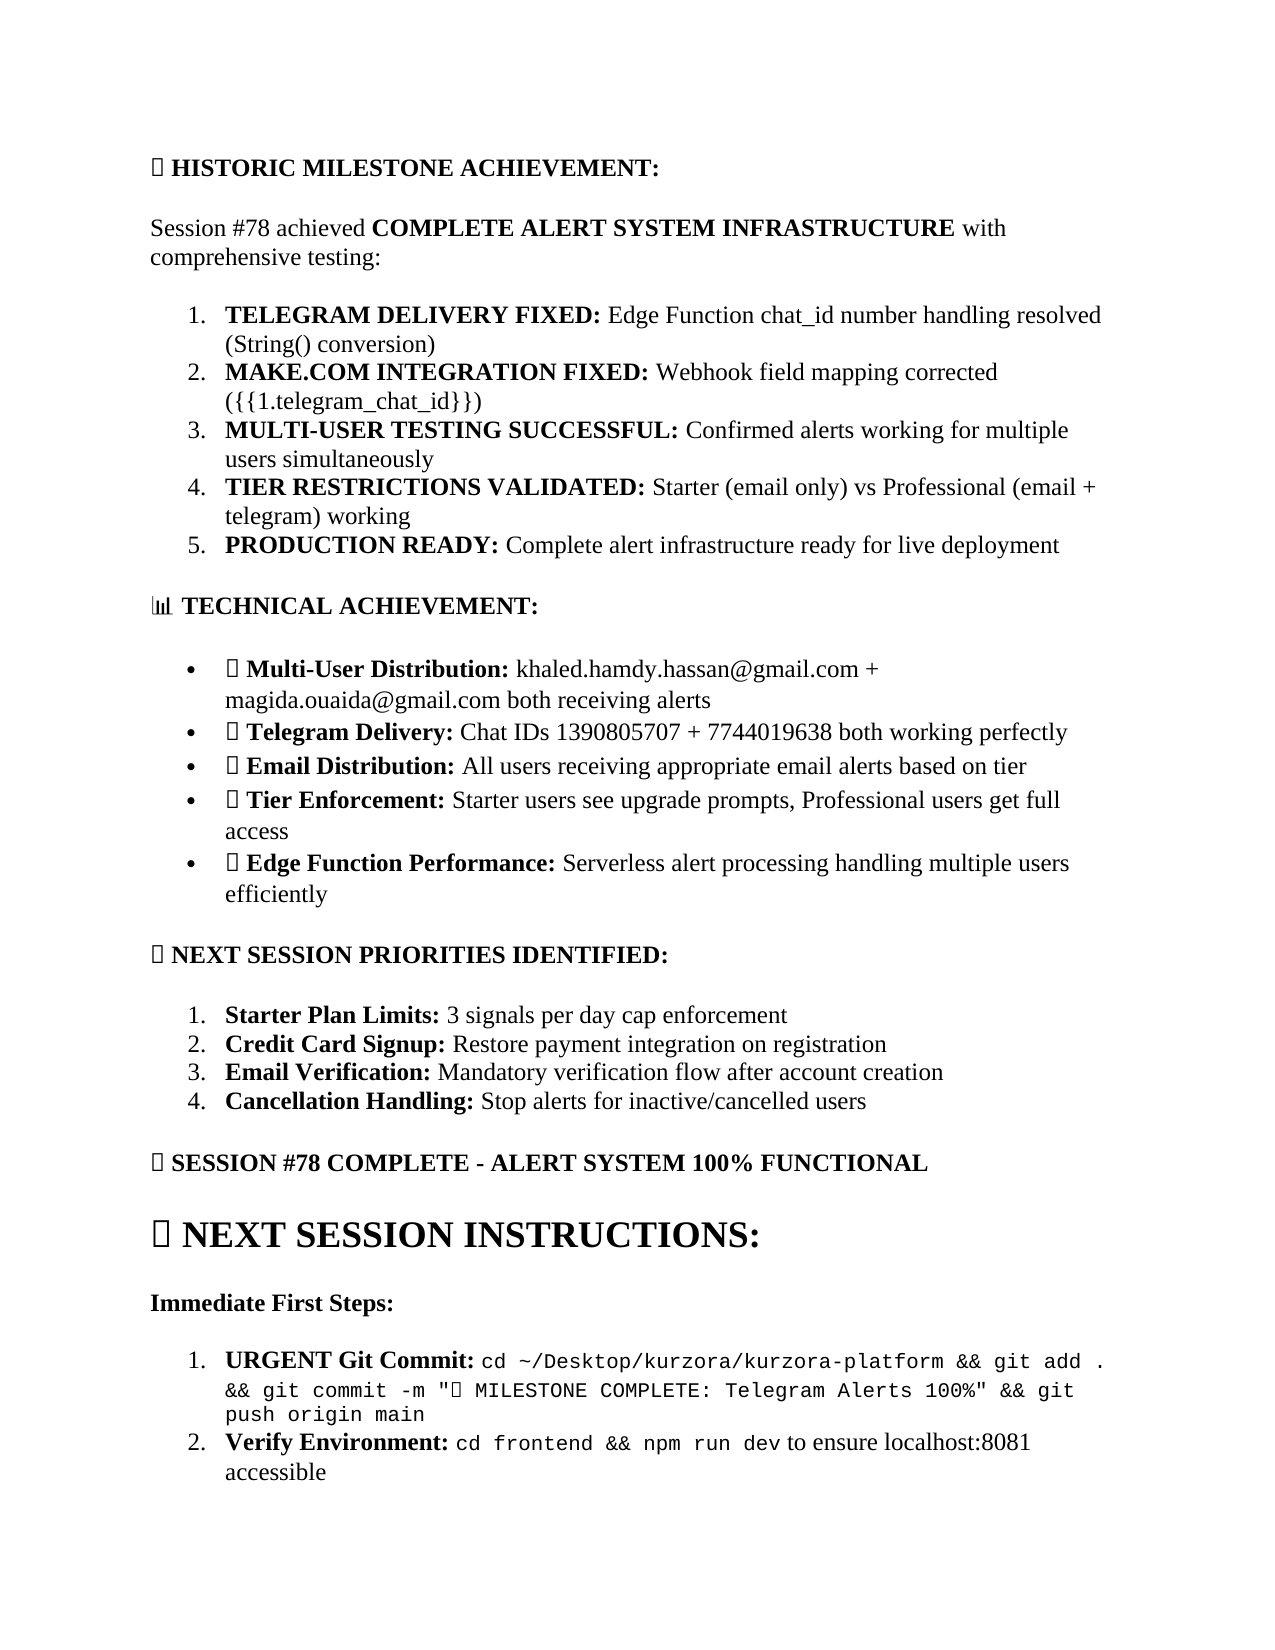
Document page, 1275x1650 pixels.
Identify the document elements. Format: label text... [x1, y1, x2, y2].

list ✅ Tier Enforcement: Starter users see upgrade prompts, Professional users get full access [187, 782, 1125, 845]
text 📊 TECHNICAL ACHIEVEMENT: [150, 588, 1125, 622]
list Starter Plan Limits: 3 signals per day cap enforcement [187, 1000, 1125, 1029]
text 📞 NEXT SESSION INSTRUCTIONS: [150, 1207, 1125, 1258]
list MAKE.COM INTEGRATION FIXED: Webhook field mapping corrected ({{1.telegram_chat_id}}) [187, 357, 1125, 415]
list Verify Environment: cd frontend && npm run dev to ensure localhost:8081 accessible [187, 1427, 1125, 1486]
list URGENT Git Commit: cd ~/Desktop/kurzora/kurzora-platform && git add . && git commit -m "🎉 MILESTONE COMPLETE: Telegram Alerts 100%" && git push origin main [187, 1346, 1125, 1427]
text 🎉 HISTORIC MILESTONE ACHIEVEMENT: [150, 150, 1125, 184]
list ✅ Email Distribution: All users receiving appropriate email alerts based on tier [187, 748, 1125, 782]
text 🎯 NEXT SESSION PRIORITIES IDENTIFIED: [150, 937, 1125, 971]
list TIER RESTRICTIONS VALIDATED: Starter (email only) vs Professional (email + telegram) working [187, 472, 1125, 530]
list MULTI-USER TESTING SUCCESSFUL: Confirmed alerts working for multiple users simultaneously [187, 415, 1125, 472]
text Immediate First Steps: [150, 1288, 1125, 1316]
list ✅ Edge Function Performance: Serverless alert processing handling multiple users efficiently [187, 845, 1125, 908]
list TELEGRAM DELIVERY FIXED: Edge Function chat_id number handling resolved (String() conversion) [187, 300, 1125, 357]
list PRODUCTION READY: Complete alert infrastructure ready for live deployment [187, 530, 1125, 559]
list ✅ Multi-User Distribution: khaled.hamdy.hassan@gmail.com + magida.ouaida@gmail.com both receiving alerts [187, 651, 1125, 714]
text Session #78 achieved COMPLETE ALERT SYSTEM INFRASTRUCTURE with comprehensive testing: [150, 213, 1125, 271]
list Cancellation Handling: Stop alerts for inactive/cancelled users [187, 1086, 1125, 1115]
list Credit Card Signup: Restore payment integration on registration [187, 1029, 1125, 1057]
list Email Verification: Mandatory verification flow after account creation [187, 1057, 1125, 1086]
text 🚀 SESSION #78 COMPLETE - ALERT SYSTEM 100% FUNCTIONAL [150, 1144, 1125, 1178]
list ✅ Telegram Delivery: Chat IDs 1390805707 + 7744019638 both working perfectly [187, 714, 1125, 748]
